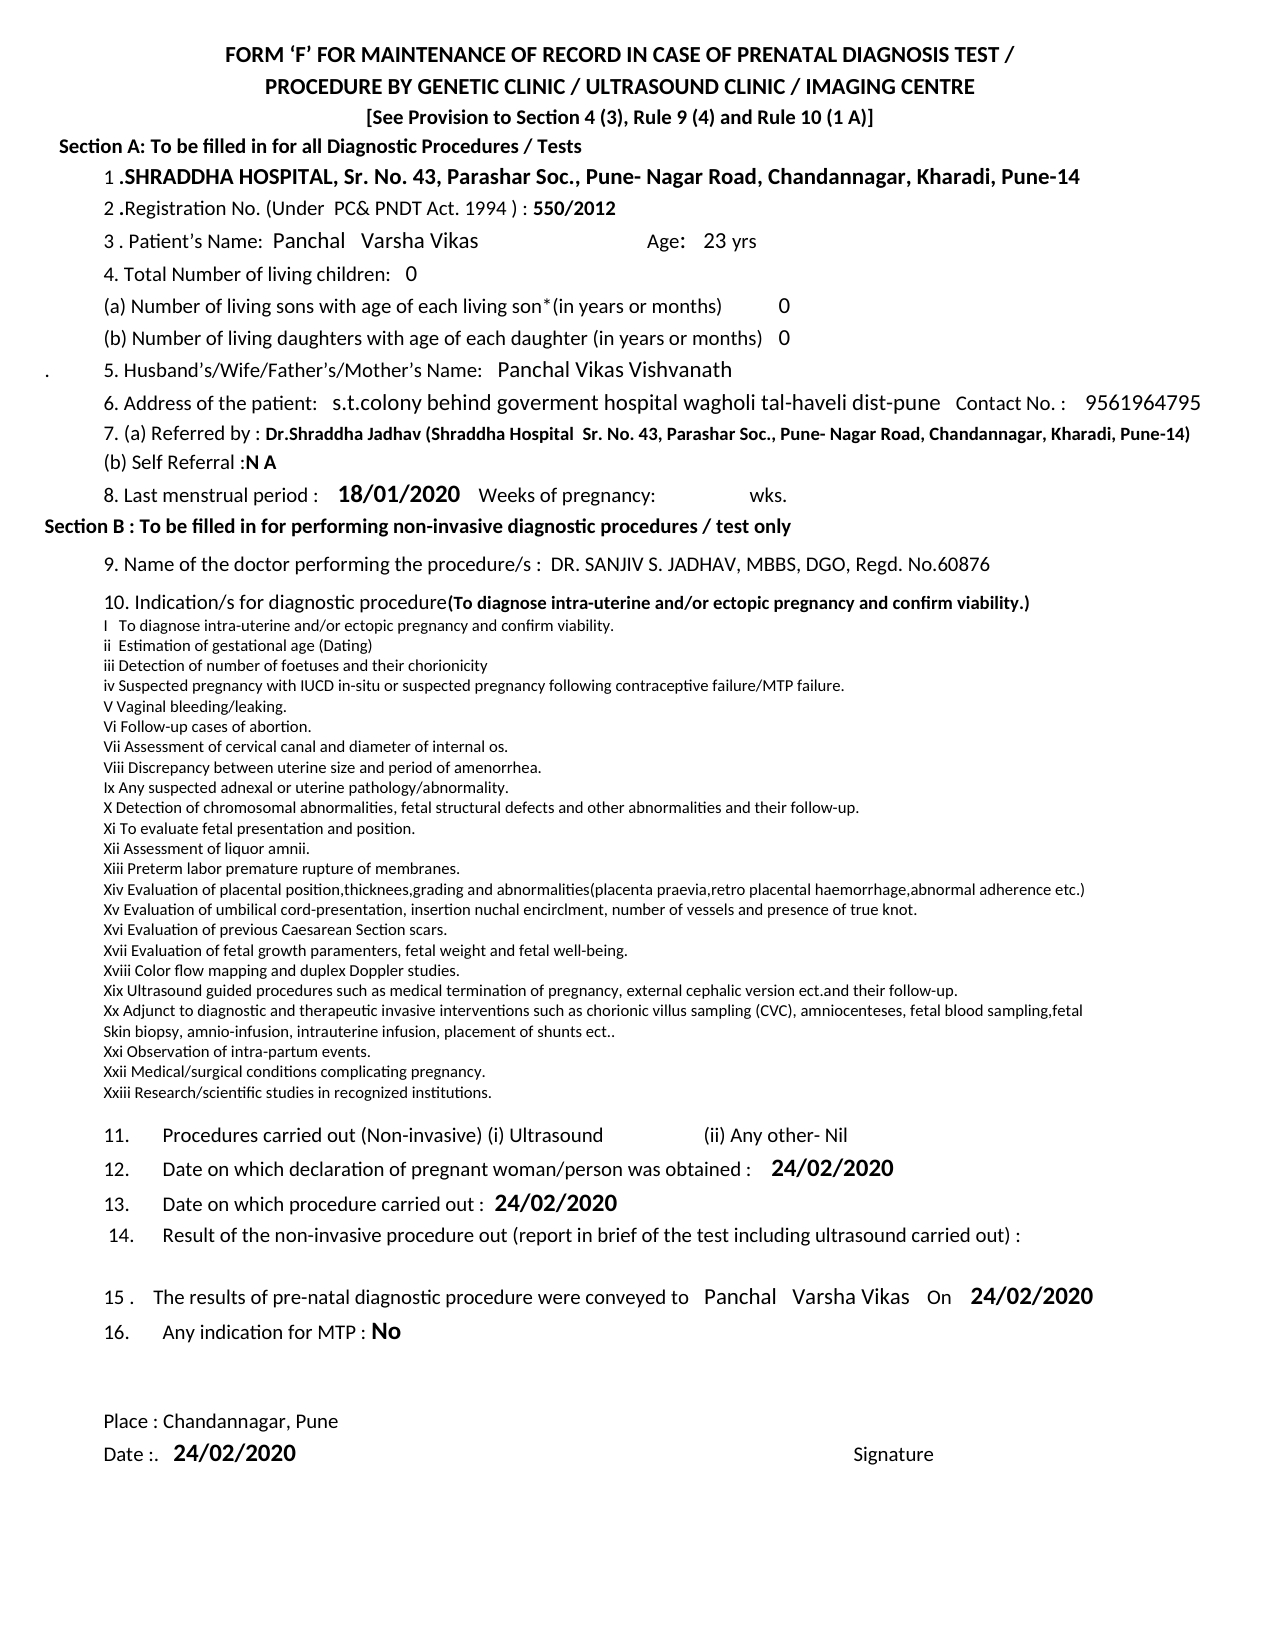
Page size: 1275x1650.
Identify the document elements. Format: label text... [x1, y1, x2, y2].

text 7. (a) Referred by : Dr.Shraddha Jadhav (Shraddha Hospital Sr. No. 43, Parashar Soc., Pune- Nagar Road, Chandannagar, Kharadi, Pune-14) [44, 420, 1255, 445]
text 2 .Registration No. (Under PC& PNDT Act. 1994 ) : 550/2012 [44, 195, 1196, 220]
text Ix Any suspected adnexal or uterine pathology/abnormality. [0, 777, 1196, 798]
text Xix Ultrasound guided procedures such as medical termination of pregnancy, external cephalic version ect.and their follow-up. [0, 980, 1275, 1001]
text iv Suspected pregnancy with IUCD in-situ or suspected pregnancy following contraceptive failure/MTP failure. [0, 676, 1196, 696]
text Vi Follow-up cases of abortion. [0, 716, 1196, 737]
text [See Provision to Section 4 (3), Rule 9 (4) and Rule 10 (1 A)] [44, 104, 1196, 129]
text 12. Date on which declaration of pregnant woman/person was obtained : [0, 1152, 1275, 1182]
text 16. Any indication for MTP : No [0, 1315, 1275, 1346]
text 14. Result of the non-invasive procedure out (report in brief of the test including ultrasound carried out) : [103, 1222, 1226, 1247]
text 4. Total Number of living children: [44, 259, 1196, 287]
text Xxiii Research/scientific studies in recognized institutions. [0, 1082, 1275, 1102]
text Xiii Preterm labor premature rupture of membranes. [0, 858, 1196, 879]
text 3 . Patient’s Name: Age: yrs [44, 224, 1166, 254]
text 9. Name of the doctor performing the procedure/s : DR. SANJIV S. JADHAV, MBBS, DGO, Regd. No.60876 [0, 551, 1255, 577]
text ii Estimation of gestational age (Dating) [0, 635, 1196, 655]
text Skin biopsy, amnio-infusion, intrauterine infusion, placement of shunts ect.. [0, 1021, 1275, 1041]
text PROCEDURE BY GENETIC CLINIC / ULTRASOUND CLINIC / IMAGING CENTRE [44, 72, 1196, 100]
text I To diagnose intra-uterine and/or ectopic pregnancy and confirm viability. [75, 615, 1255, 635]
text (b) Self Referral :N A [44, 449, 1255, 474]
text Xviii Color flow mapping and duplex Doppler studies. [0, 960, 1275, 980]
text Xii Assessment of liquor amnii. [0, 838, 1196, 858]
text 8. Last menstrual period : Weeks of pregnancy: wks. [44, 478, 1255, 509]
text Xvi Evaluation of previous Caesarean Section scars. [0, 919, 1275, 940]
text V Vaginal bleeding/leaking. [0, 696, 1196, 716]
text 6. Address of the patient: Contact No. : [103, 388, 1255, 416]
text Date :. Signature [0, 1438, 1275, 1468]
text 10. Indication/s for diagnostic procedure(To diagnose intra-uterine and/or ectopic pregnancy and confirm viability.) [0, 589, 1196, 615]
text Xx Adjunct to diagnostic and therapeutic invasive interventions such as chorionic villus sampling (CVC), amniocenteses, fetal blood sampling,fetal [0, 1001, 1275, 1021]
text 1 .SHRADDHA HOSPITAL, Sr. No. 43, Parashar Soc., Pune- Nagar Road, Chandannagar, Kharadi, Pune-14 [44, 162, 1196, 191]
text 13. Date on which procedure carried out : [0, 1187, 1275, 1217]
text FORM ‘F’ FOR MAINTENANCE OF RECORD IN CASE OF PRENATAL DIAGNOSIS TEST / [44, 40, 1196, 68]
text 11. Procedures carried out (Non-invasive) (i) Ultrasound (ii) Any other- Nil [0, 1123, 1275, 1148]
text Place : Chandannagar, Pune [0, 1408, 1275, 1434]
text Xxii Medical/surgical conditions complicating pregnancy. [0, 1062, 1275, 1082]
text 15 . The results of pre-natal diagnostic procedure were conveyed to On [0, 1280, 1275, 1311]
text Viii Discrepancy between uterine size and period of amenorrhea. [0, 757, 1196, 777]
text Vii Assessment of cervical canal and diameter of internal os. [0, 737, 1196, 757]
text Xvii Evaluation of fetal growth paramenters, fetal weight and fetal well-being. [0, 940, 1275, 960]
text iii Detection of number of foetuses and their chorionicity [0, 655, 1196, 676]
text X Detection of chromosomal abnormalities, fetal structural defects and other abnormalities and their follow-up. [0, 798, 1196, 818]
text (a) Number of living sons with age of each living son*(in years or months) [44, 291, 1255, 319]
text Xv Evaluation of umbilical cord-presentation, insertion nuchal encirclment, number of vessels and presence of true knot. [0, 899, 1275, 919]
text Section A: To be filled in for all Diagnostic Procedures / Tests [44, 133, 1196, 159]
text . 5. Husband’s/Wife/Father’s/Mother’s Name: [44, 355, 1255, 383]
text Xxi Observation of intra-partum events. [103, 1041, 1275, 1062]
text (b) Number of living daughters with age of each daughter (in years or months) [44, 323, 1255, 351]
text Section B : To be filled in for performing non-invasive diagnostic procedures / test only [44, 513, 1255, 538]
text Xiv Evaluation of placental position,thicknees,grading and abnormalities(placenta praevia,retro placental haemorrhage,abnormal adherence etc.) [0, 879, 1275, 899]
text Xi To evaluate fetal presentation and position. [0, 818, 1196, 838]
